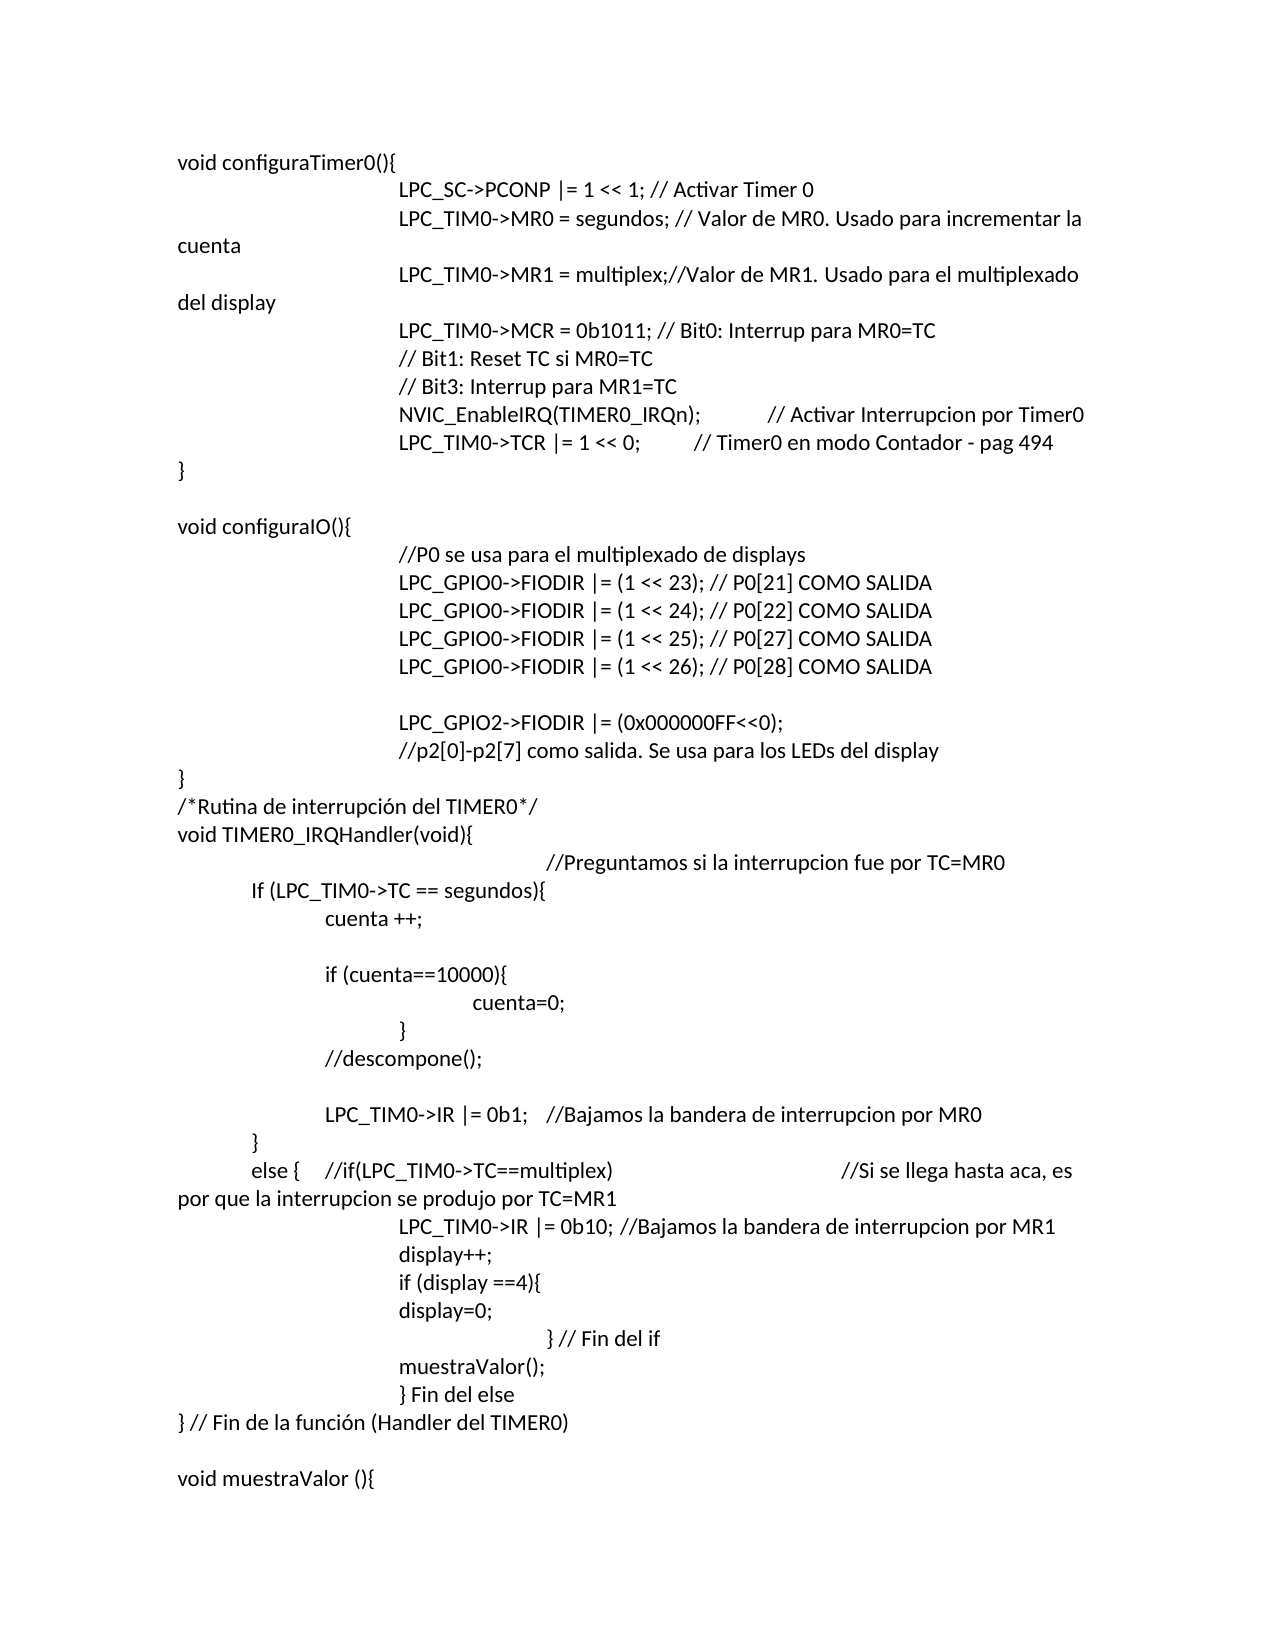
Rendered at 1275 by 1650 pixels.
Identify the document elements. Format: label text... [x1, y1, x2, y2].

text } // Fin del if [177, 1324, 1098, 1352]
text LPC_TIM0->MR0 = segundos; // Valor de MR0. Usado para incrementar la cuenta [177, 204, 1098, 260]
text if (cuenta==10000){ [177, 960, 1098, 988]
text } [177, 1016, 1098, 1044]
text LPC_TIM0->TCR |= 1 << 0; // Timer0 en modo Contador - pag 494 [177, 428, 1098, 456]
text NVIC_EnableIRQ(TIMER0_IRQn); // Activar Interrupcion por Timer0 [177, 400, 1098, 428]
text } // Fin de la función (Handler del TIMER0) [177, 1408, 1098, 1437]
text void TIMER0_IRQHandler(void){ [177, 820, 1098, 848]
text //Preguntamos si la interrupcion fue por TC=MR0 [177, 848, 1098, 876]
text } Fin del else [325, 1381, 1098, 1408]
text LPC_TIM0->MCR = 0b1011; // Bit0: Interrup para MR0=TC [177, 316, 1098, 344]
text //p2[0]-p2[7] como salida. Se usa para los LEDs del display [325, 736, 1098, 764]
text muestraValor(); [325, 1352, 1098, 1381]
text LPC_TIM0->IR |= 0b10; //Bajamos la bandera de interrupcion por MR1 [177, 1212, 1098, 1240]
text LPC_GPIO2->FIODIR |= (0x000000FF<<0); [325, 708, 1098, 736]
text LPC_TIM0->IR |= 0b1; //Bajamos la bandera de interrupcion por MR0 [177, 1100, 1098, 1128]
text LPC_TIM0->MR1 = multiplex;//Valor de MR1. Usado para el multiplexado del display [177, 260, 1098, 316]
text display=0; [177, 1296, 1098, 1324]
text If (LPC_TIM0->TC == segundos){ [177, 876, 1098, 904]
text //P0 se usa para el multiplexado de displays [177, 540, 1098, 568]
text display++; [177, 1240, 1098, 1268]
text cuenta ++; [177, 904, 1098, 932]
text LPC_GPIO0->FIODIR |= (1 << 23); // P0[21] COMO SALIDA [177, 568, 1098, 596]
text void muestraValor (){ [177, 1464, 1098, 1493]
text cuenta=0; [177, 988, 1098, 1016]
text LPC_GPIO0->FIODIR |= (1 << 26); // P0[28] COMO SALIDA [177, 652, 1098, 680]
text else { //if(LPC_TIM0->TC==multiplex) //Si se llega hasta aca, es por que la interrupcion se produjo por TC=MR1 [177, 1156, 1098, 1212]
text void configuraTimer0(){ [177, 148, 1098, 176]
text LPC_SC->PCONP |= 1 << 1; // Activar Timer 0 [177, 176, 1098, 204]
text // Bit3: Interrup para MR1=TC [177, 372, 1098, 400]
text LPC_GPIO0->FIODIR |= (1 << 25); // P0[27] COMO SALIDA [177, 624, 1098, 652]
text /*Rutina de interrupción del TIMER0*/ [177, 792, 1098, 820]
text //descompone(); [177, 1044, 1098, 1072]
text LPC_GPIO0->FIODIR |= (1 << 24); // P0[22] COMO SALIDA [177, 596, 1098, 624]
text void configuraIO(){ [177, 512, 1098, 540]
text if (display ==4){ [177, 1268, 1098, 1296]
text } [177, 764, 1098, 792]
text // Bit1: Reset TC si MR0=TC [398, 344, 1098, 372]
text } [177, 456, 1098, 484]
text } [177, 1128, 1098, 1156]
